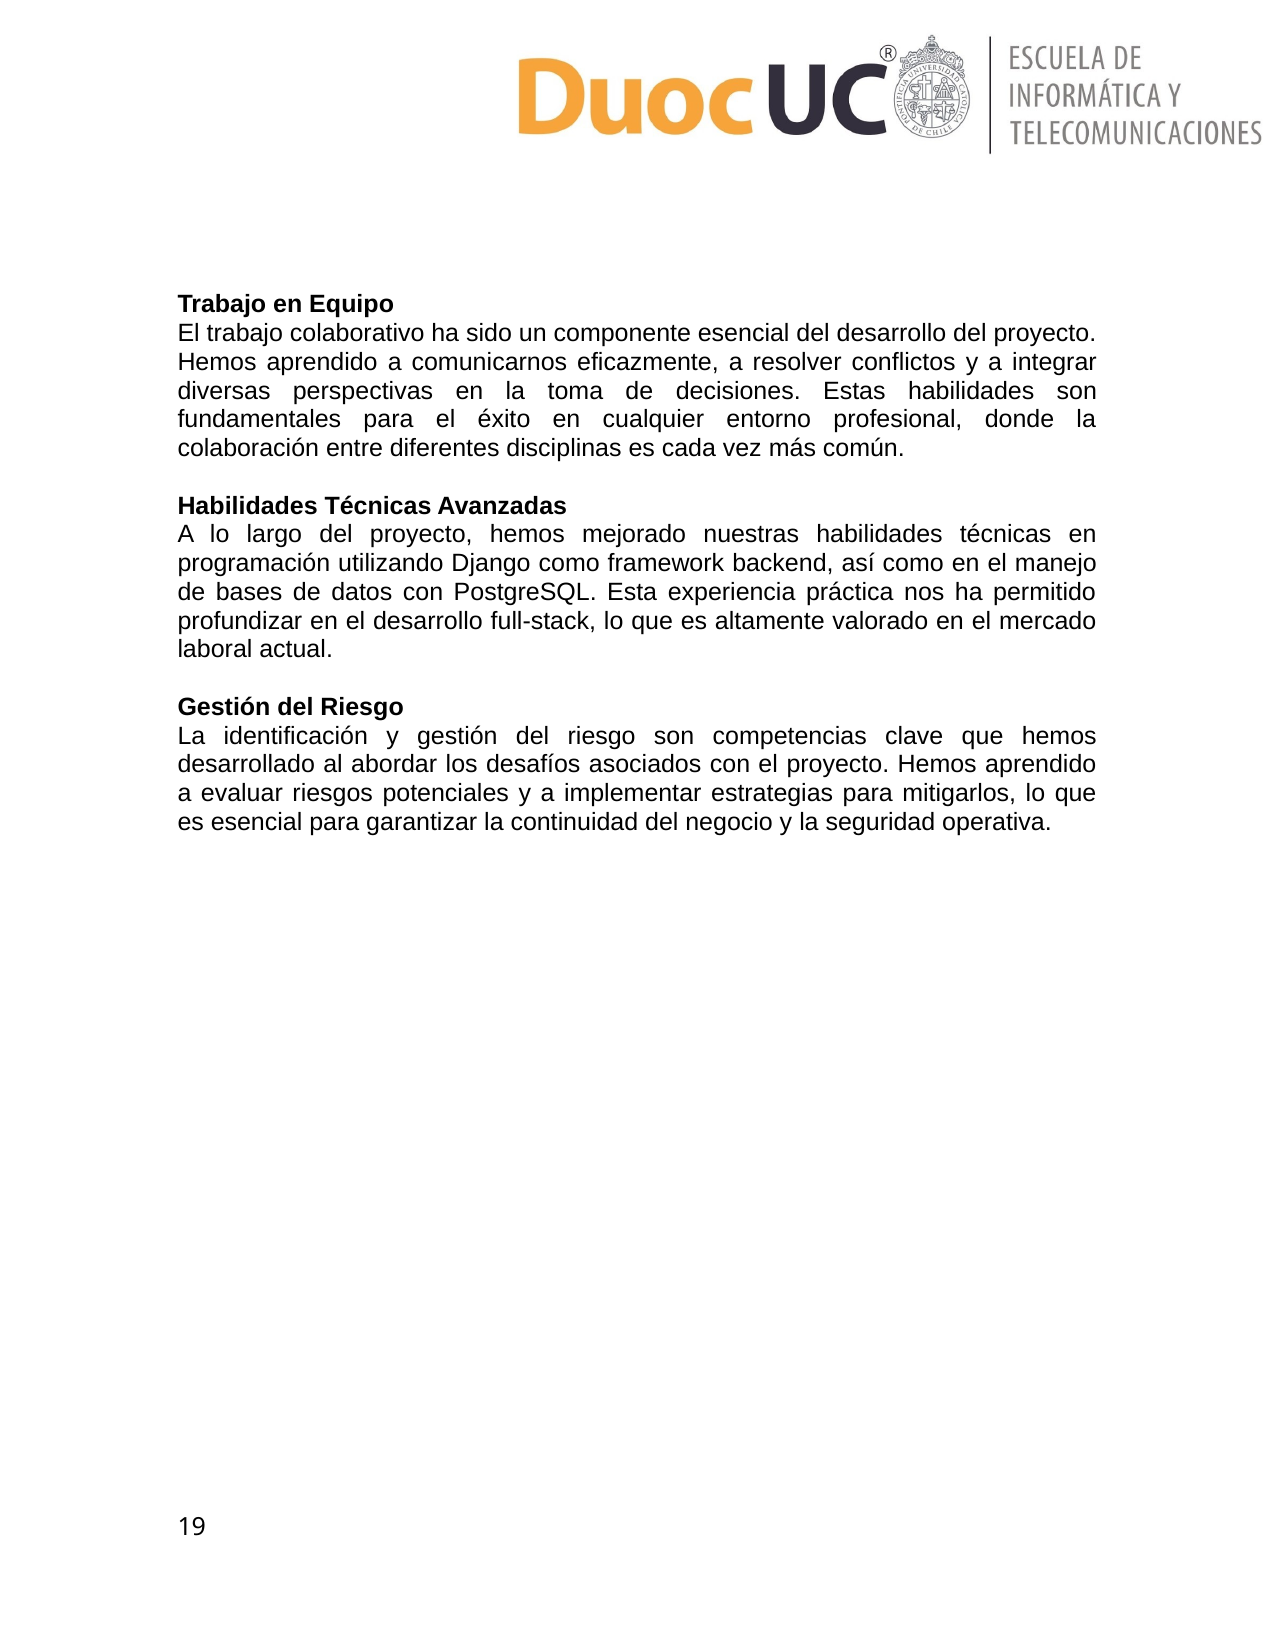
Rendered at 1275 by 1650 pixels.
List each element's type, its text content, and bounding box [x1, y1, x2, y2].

text Habilidades Técnicas Avanzadas [177, 491, 1098, 519]
text La identificación y gestión del riesgo son competencias clave que hemos desarrollado al abordar los desafíos asociados con el proyecto. Hemos aprendido a evaluar riesgos potenciales y a implementar estrategias para mitigarlos, lo que es esencial para garantizar la continuidad del negocio y la seguridad operativa. [177, 721, 1098, 836]
picture [516, 16, 1263, 204]
text Trabajo en Equipo [177, 289, 1098, 318]
text El trabajo colaborativo ha sido un componente esencial del desarrollo del proyecto. Hemos aprendido a comunicarnos eficazmente, a resolver conflictos y a integrar diversas perspectivas en la toma de decisiones. Estas habilidades son fundamentales para el éxito en cualquier entorno profesional, donde la colaboración entre diferentes disciplinas es cada vez más común. [177, 318, 1098, 462]
text A lo largo del proyecto, hemos mejorado nuestras habilidades técnicas en programación utilizando Django como framework backend, así como en el manejo de bases de datos con PostgreSQL. Esta experiencia práctica nos ha permitido profundizar en el desarrollo full-stack, lo que es altamente valorado en el mercado laboral actual. [177, 519, 1098, 663]
text Gestión del Riesgo [177, 692, 1098, 721]
